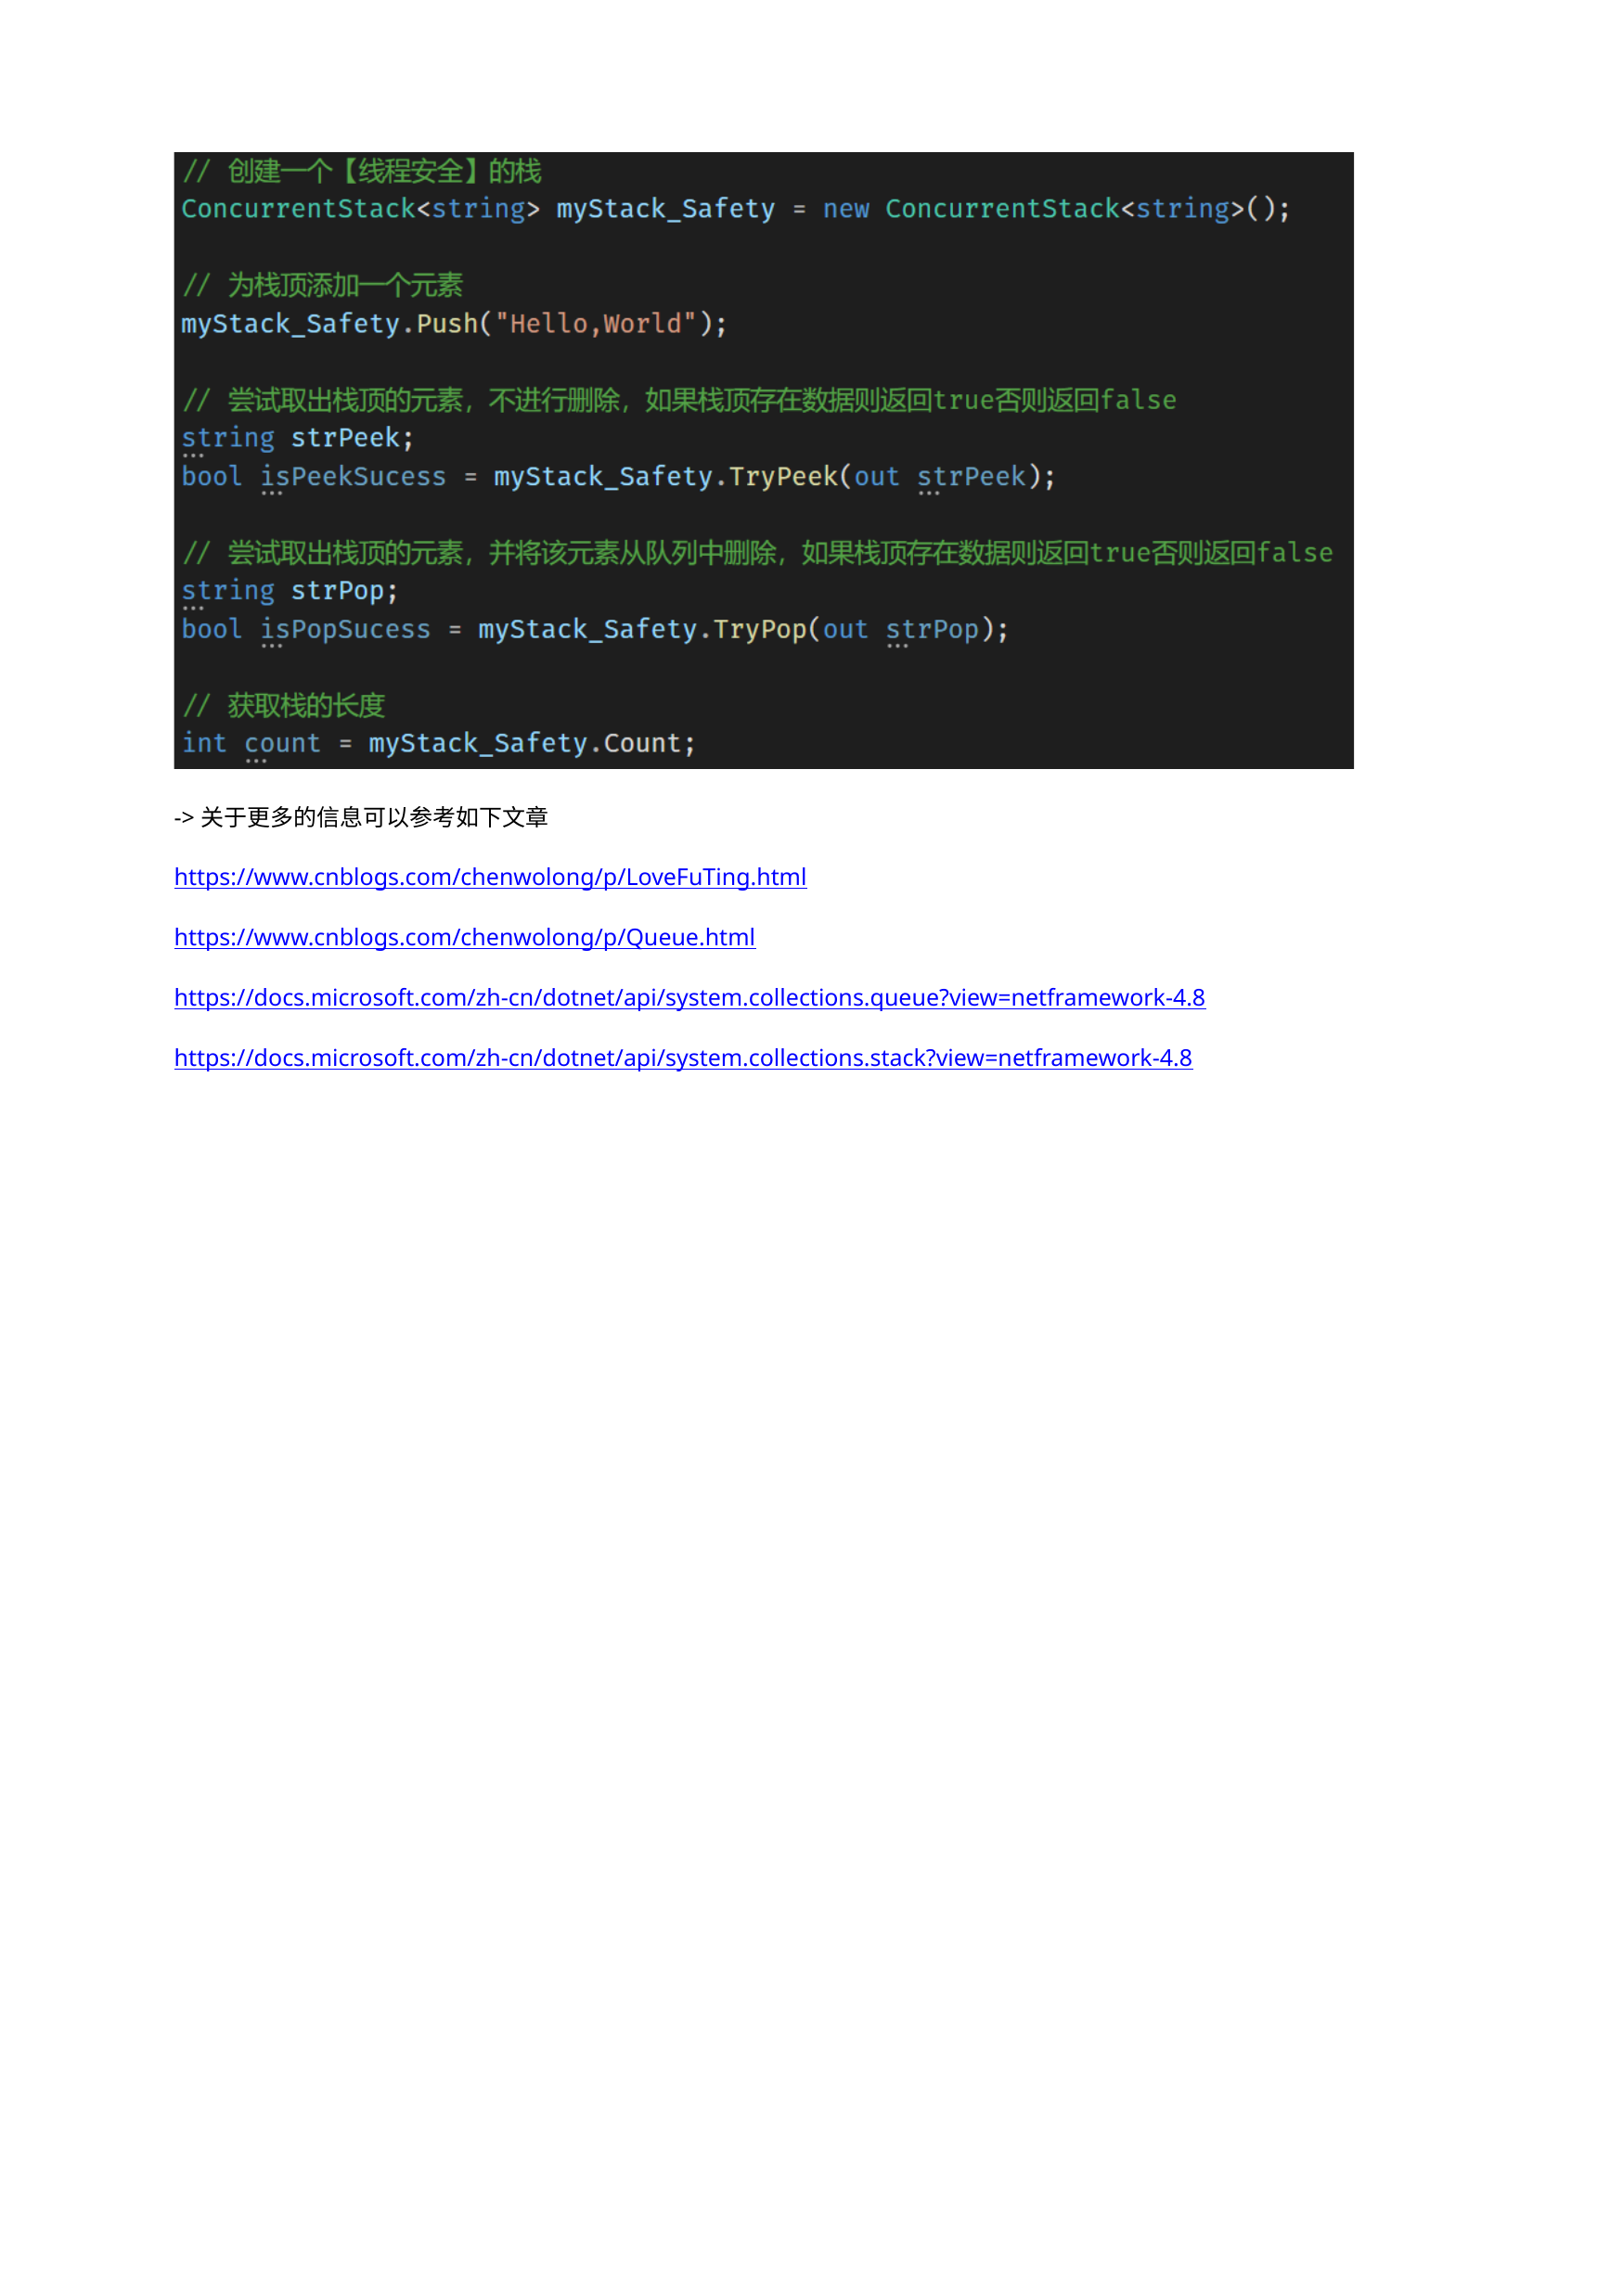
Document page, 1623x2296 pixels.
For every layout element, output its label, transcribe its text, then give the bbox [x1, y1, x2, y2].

list https://docs.microsoft.com/zh-cn/dotnet/api/system.collections.stack?view=netframework-4.8 [174, 1027, 1449, 1087]
picture [174, 152, 1355, 769]
list https://www.cnblogs.com/chenwolong/p/Queue.html [174, 906, 1449, 967]
list https://www.cnblogs.com/chenwolong/p/LoveFuTing.html [174, 846, 1449, 906]
list -> 关于更多的信息可以参考如下文章 [174, 786, 1449, 846]
list https://docs.microsoft.com/zh-cn/dotnet/api/system.collections.queue?view=netframework-4.8 [174, 967, 1449, 1027]
